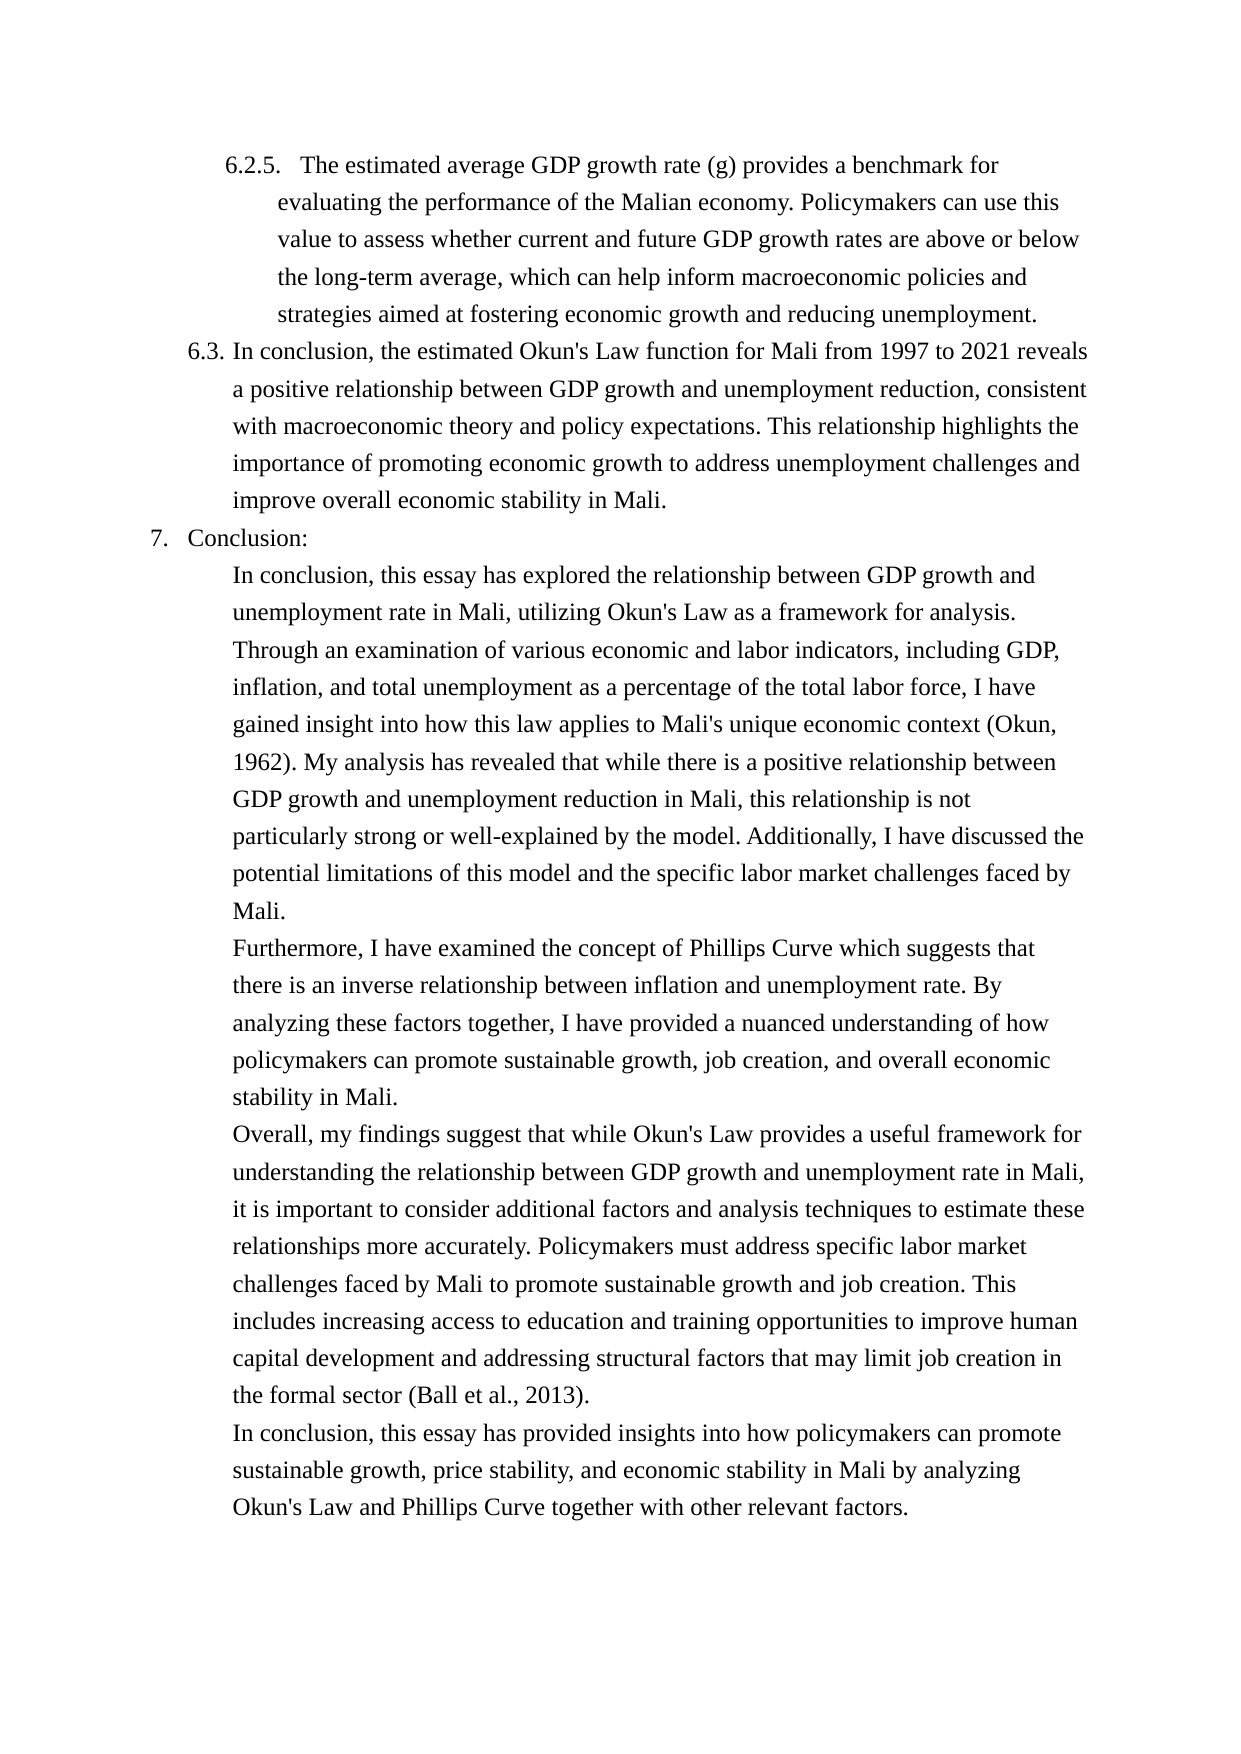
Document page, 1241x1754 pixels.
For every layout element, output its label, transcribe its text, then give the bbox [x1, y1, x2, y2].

list Overall, my findings suggest that while Okun's Law provides a useful framework for understanding the relationship between GDP growth and unemployment rate in Mali, it is important to consider additional factors and analysis techniques to estimate these relationships more accurately. Policymakers must address specific labor market challenges faced by Mali to promote sustainable growth and job creation. This includes increasing access to education and training opportunities to improve human capital development and addressing structural factors that may limit job creation in the formal sector (Ball et al., 2013). [232, 1119, 1090, 1409]
list In conclusion, the estimated Okun's Law function for Mali from 1997 to 2021 reveals a positive relationship between GDP growth and unemployment reduction, consistent with macroeconomic theory and policy expectations. This relationship highlights the importance of promoting economic growth to address unemployment challenges and improve overall economic stability in Mali. [187, 336, 1090, 514]
list In conclusion, this essay has explored the relationship between GDP growth and unemployment rate in Mali, utilizing Okun's Law as a framework for analysis. Through an examination of various economic and labor indicators, including GDP, inflation, and total unemployment as a percentage of the total labor force, I have gained insight into how this law applies to Mali's unique economic context (Okun, 1962). My analysis has revealed that while there is a positive relationship between GDP growth and unemployment reduction in Mali, this relationship is not particularly strong or well-explained by the model. Additionally, I have discussed the potential limitations of this model and the specific labor market challenges faced by Mali. [232, 560, 1090, 924]
list The estimated average GDP growth rate (g) provides a benchmark for evaluating the performance of the Malian economy. Policymakers can use this value to assess whether current and future GDP growth rates are above or below the long-term average, which can help inform macroeconomic policies and strategies aimed at fostering economic growth and reducing unemployment. [225, 150, 1090, 328]
list In conclusion, this essay has provided insights into how policymakers can promote sustainable growth, price stability, and economic stability in Mali by analyzing Okun's Law and Phillips Curve together with other relevant factors. [232, 1418, 1090, 1521]
list Conclusion: [150, 523, 1090, 552]
list Furthermore, I have examined the concept of Phillips Curve which suggests that there is an inverse relationship between inflation and unemployment rate. By analyzing these factors together, I have provided a nuanced understanding of how policymakers can promote sustainable growth, job creation, and overall economic stability in Mali. [232, 933, 1090, 1111]
